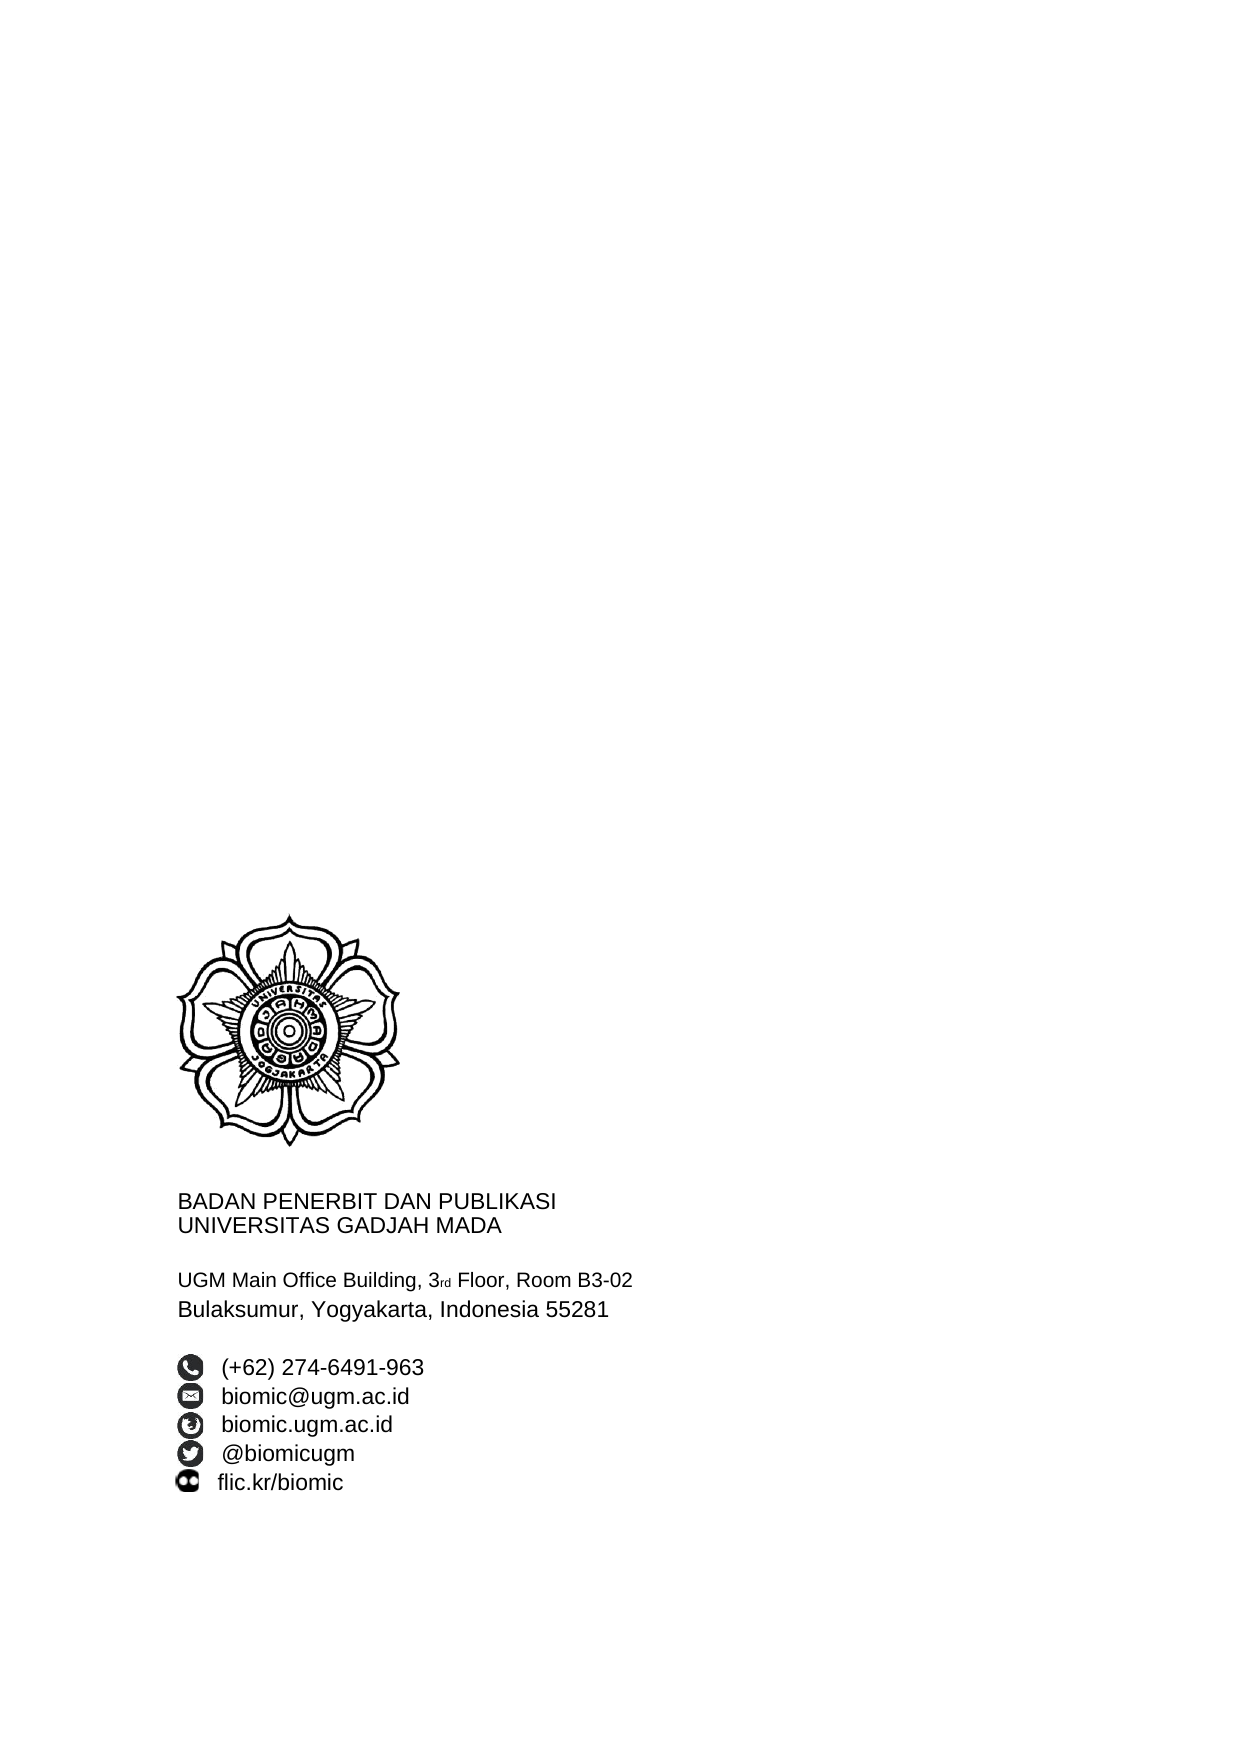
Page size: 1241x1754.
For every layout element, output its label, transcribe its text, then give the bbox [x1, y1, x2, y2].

text Bulaksumur, Yogyakarta, Indonesia 55281 [177, 1296, 1063, 1322]
text biomic@ugm.ac.id [221, 1383, 1063, 1409]
text biomic.ugm.ac.id [221, 1411, 1063, 1438]
text (+62) 274-6491-963 [221, 1354, 1063, 1380]
text flic.kr/biomic [177, 1468, 1063, 1495]
text UGM Main Office Building, 3rd Floor, Room B3-02 [177, 1267, 1063, 1291]
picture [177, 1354, 204, 1381]
picture [177, 1440, 204, 1467]
picture [176, 913, 400, 1147]
picture [177, 1412, 204, 1439]
text UNIVERSITAS GADJAH MADA [177, 1215, 1063, 1239]
text BADAN PENERBIT DAN PUBLIKASI [177, 1188, 1063, 1215]
text @biomicugm [221, 1440, 1063, 1466]
picture [177, 1383, 204, 1409]
